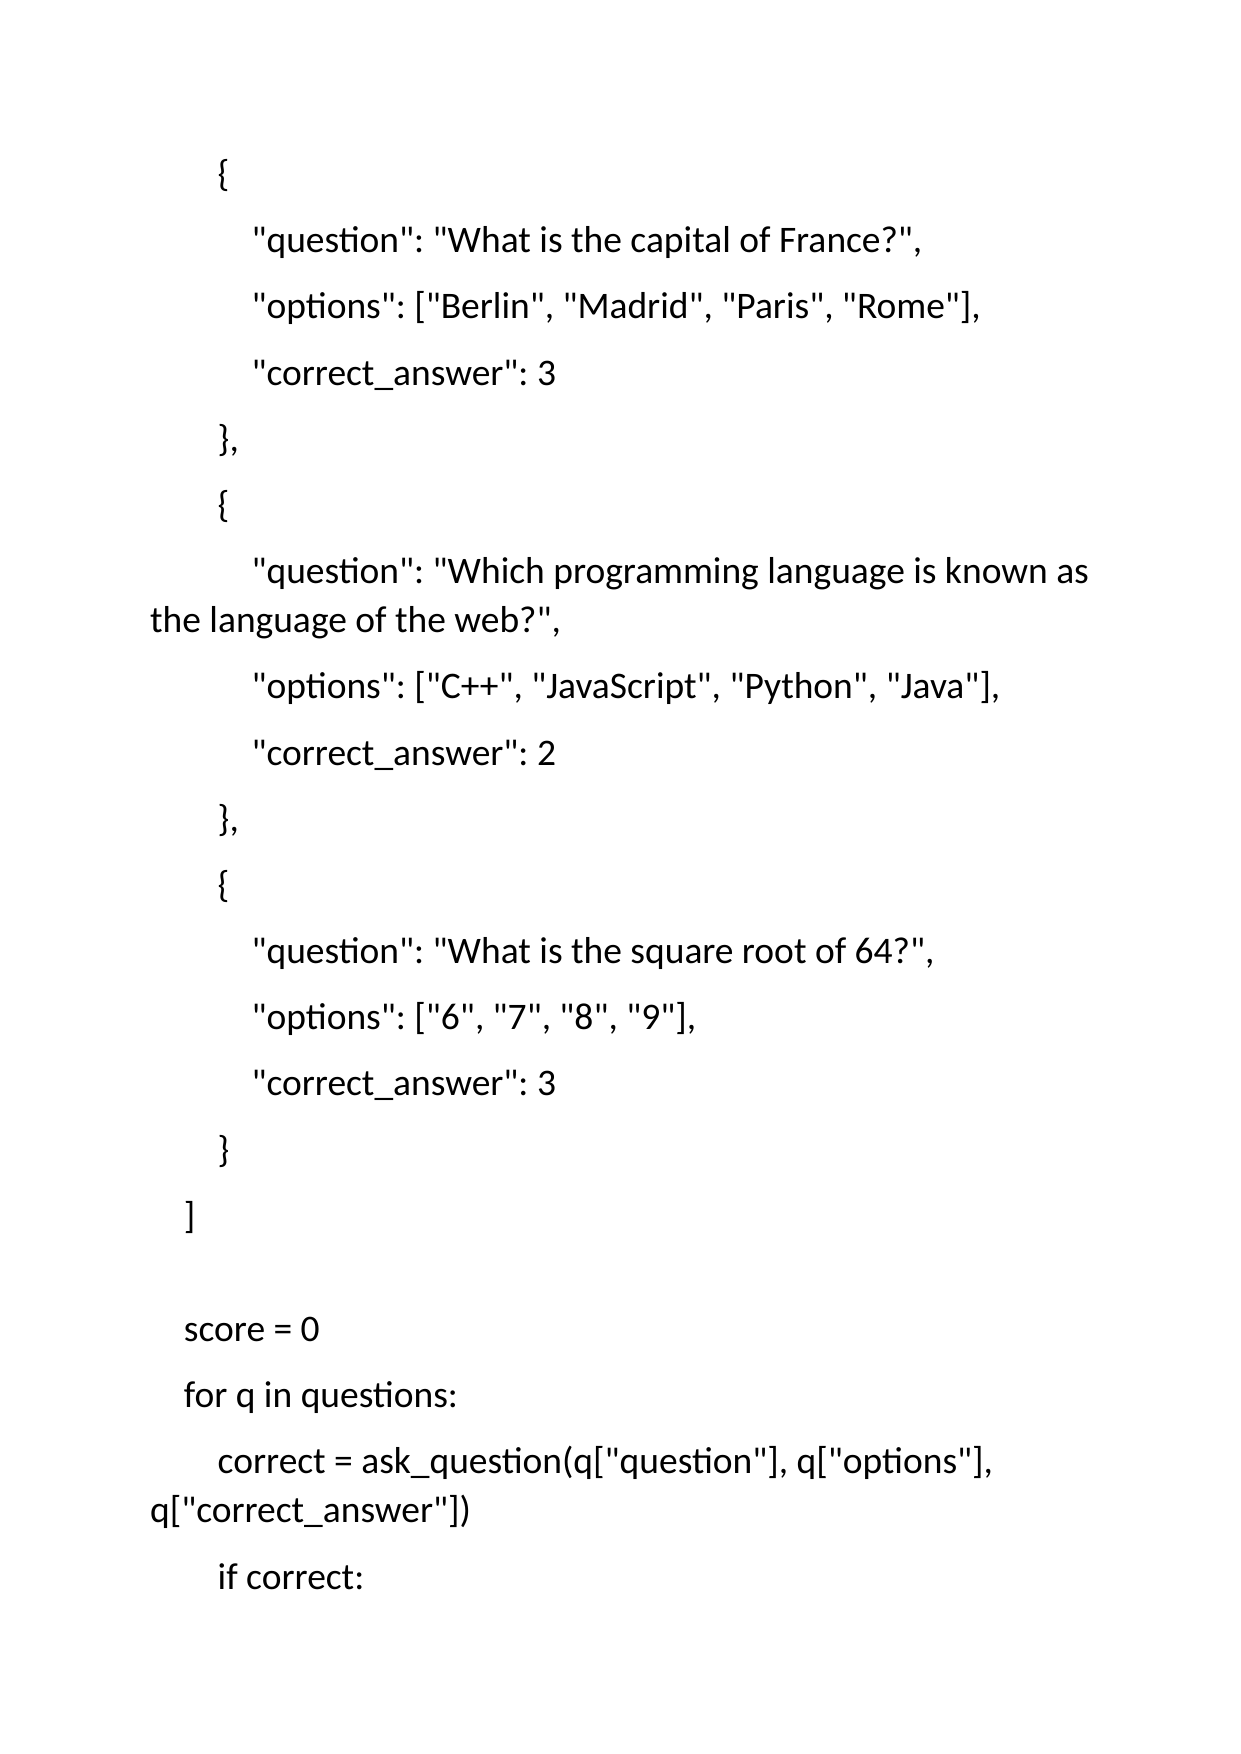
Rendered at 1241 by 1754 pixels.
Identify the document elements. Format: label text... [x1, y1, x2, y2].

text } [150, 1126, 1090, 1171]
text "correct_answer": 3 [150, 348, 1090, 394]
text }, [150, 414, 1090, 460]
text { [150, 481, 1090, 527]
text for q in questions: [150, 1371, 1090, 1417]
text { [150, 861, 1090, 907]
text "question": "What is the square root of 64?", [150, 927, 1090, 973]
text "question": "What is the capital of France?", [150, 216, 1090, 262]
text score = 0 [150, 1305, 1090, 1351]
text "correct_answer": 3 [150, 1059, 1090, 1105]
text "question": "Which programming language is known as the language of the web?", [150, 547, 1090, 642]
text { [150, 150, 1090, 196]
text "options": ["Berlin", "Madrid", "Paris", "Rome"], [150, 282, 1090, 328]
text "correct_answer": 2 [150, 729, 1090, 774]
text correct = ask_question(q["question"], q["options"], q["correct_answer"]) [150, 1437, 1090, 1532]
text if correct: [150, 1553, 1090, 1598]
text "options": ["6", "7", "8", "9"], [150, 993, 1090, 1039]
text "options": ["C++", "JavaScript", "Python", "Java"], [150, 662, 1090, 708]
text ] [150, 1192, 1090, 1237]
text }, [150, 795, 1090, 841]
